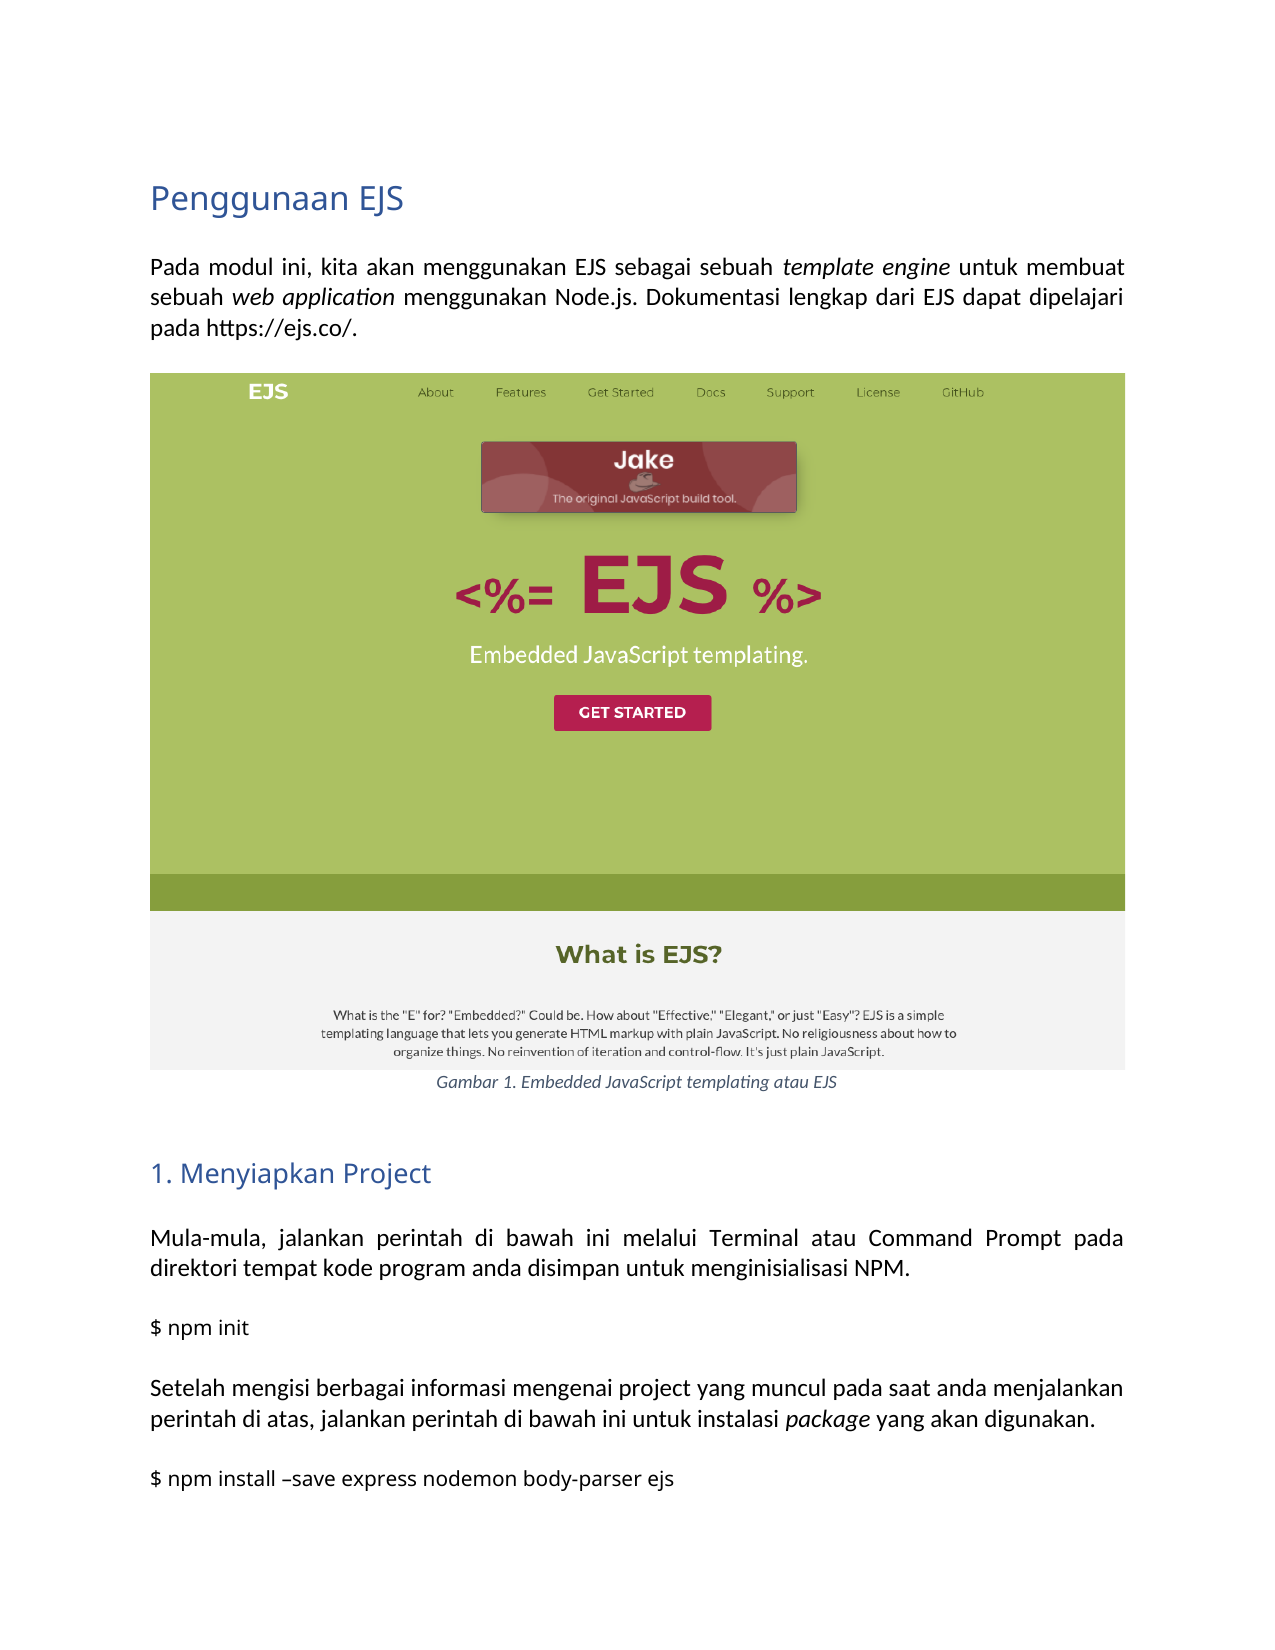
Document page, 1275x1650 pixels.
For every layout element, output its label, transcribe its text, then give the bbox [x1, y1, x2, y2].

text Pada modul ini, kita akan menggunakan EJS sebagai sebuah template engine untuk membuat sebuah web application menggunakan Node.js. Dokumentasi lengkap dari EJS dapat dipelajari pada https://ejs.co/. [150, 251, 1125, 342]
text $ npm init [150, 1313, 1125, 1342]
text Setelah mengisi berbagai informasi mengenai project yang muncul pada saat anda menjalankan perintah di atas, jalankan perintah di bawah ini untuk instalasi package yang akan digunakan. [150, 1372, 1125, 1433]
subtitle 1. Menyiapkan Project [150, 1154, 1125, 1191]
text Mula-mula, jalankan perintah di bawah ini melalui Terminal atau Command Prompt pada direktori tempat kode program anda disimpan untuk menginisialisasi NPM. [150, 1222, 1125, 1283]
text $ npm install –save express nodemon body-parser ejs [150, 1464, 1125, 1492]
subtitle Penggunaan EJS [150, 175, 1125, 220]
picture [150, 373, 1125, 1070]
text Gambar 1. Embedded JavaScript templating atau EJS [150, 1070, 1125, 1093]
